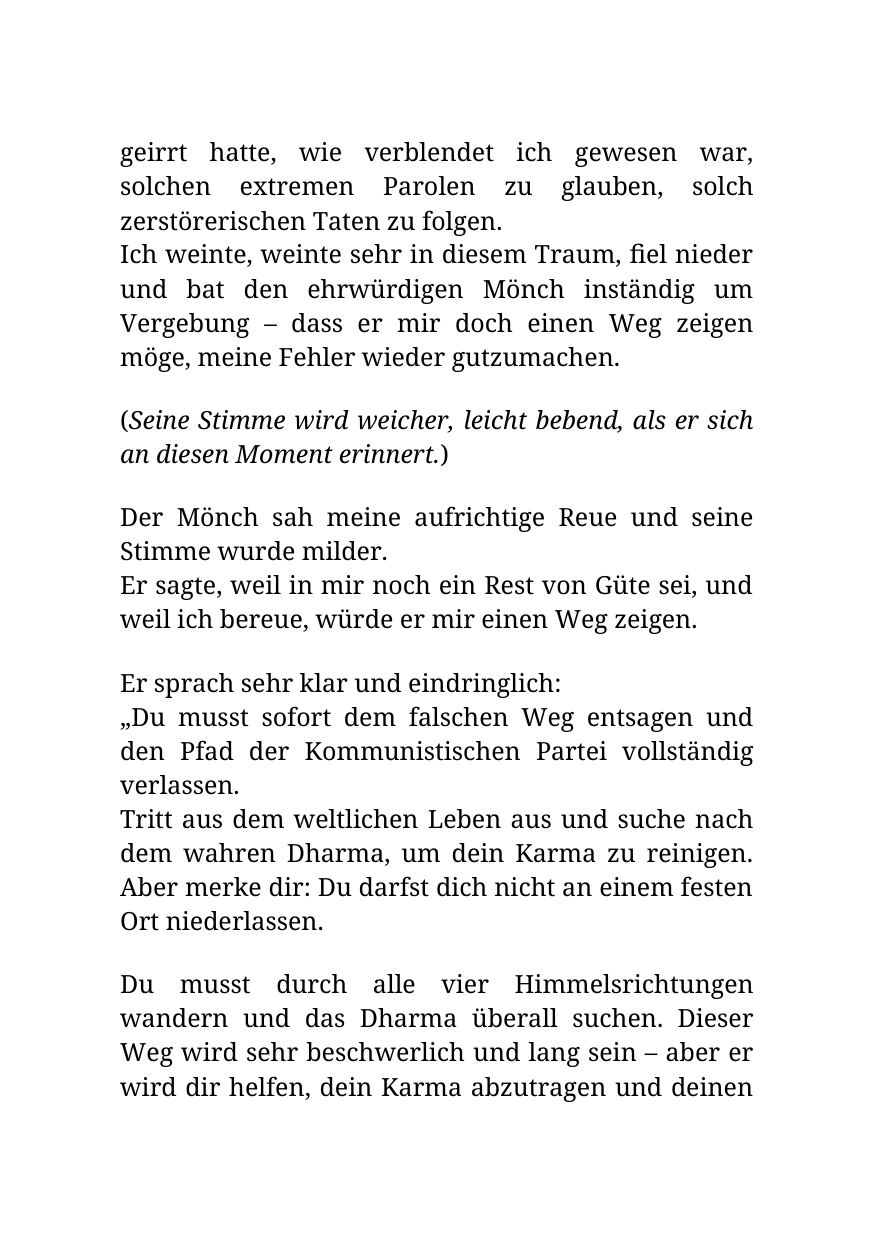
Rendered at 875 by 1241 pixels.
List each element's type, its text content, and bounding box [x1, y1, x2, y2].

text Der Mönch sah meine aufrichtige Reue und seine Stimme wurde milder. Er sagte, weil in mir noch ein Rest von Güte sei, und weil ich bereue, würde er mir einen Weg zeigen. [120, 500, 754, 636]
text (Seine Stimme wird weicher, leicht bebend, als er sich an diesen Moment erinnert.) [120, 403, 754, 471]
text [120, 135, 754, 373]
text Er sprach sehr klar und eindringlich: „Du musst sofort dem falschen Weg entsagen und den Pfad der Kommunistischen Partei vollständig verlassen. Tritt aus dem weltlichen Leben aus und suche nach dem wahren Dharma, um dein Karma zu reinigen. Aber merke dir: Du darfst dich nicht an einem festen Ort niederlassen. [120, 665, 754, 938]
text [120, 967, 754, 1103]
